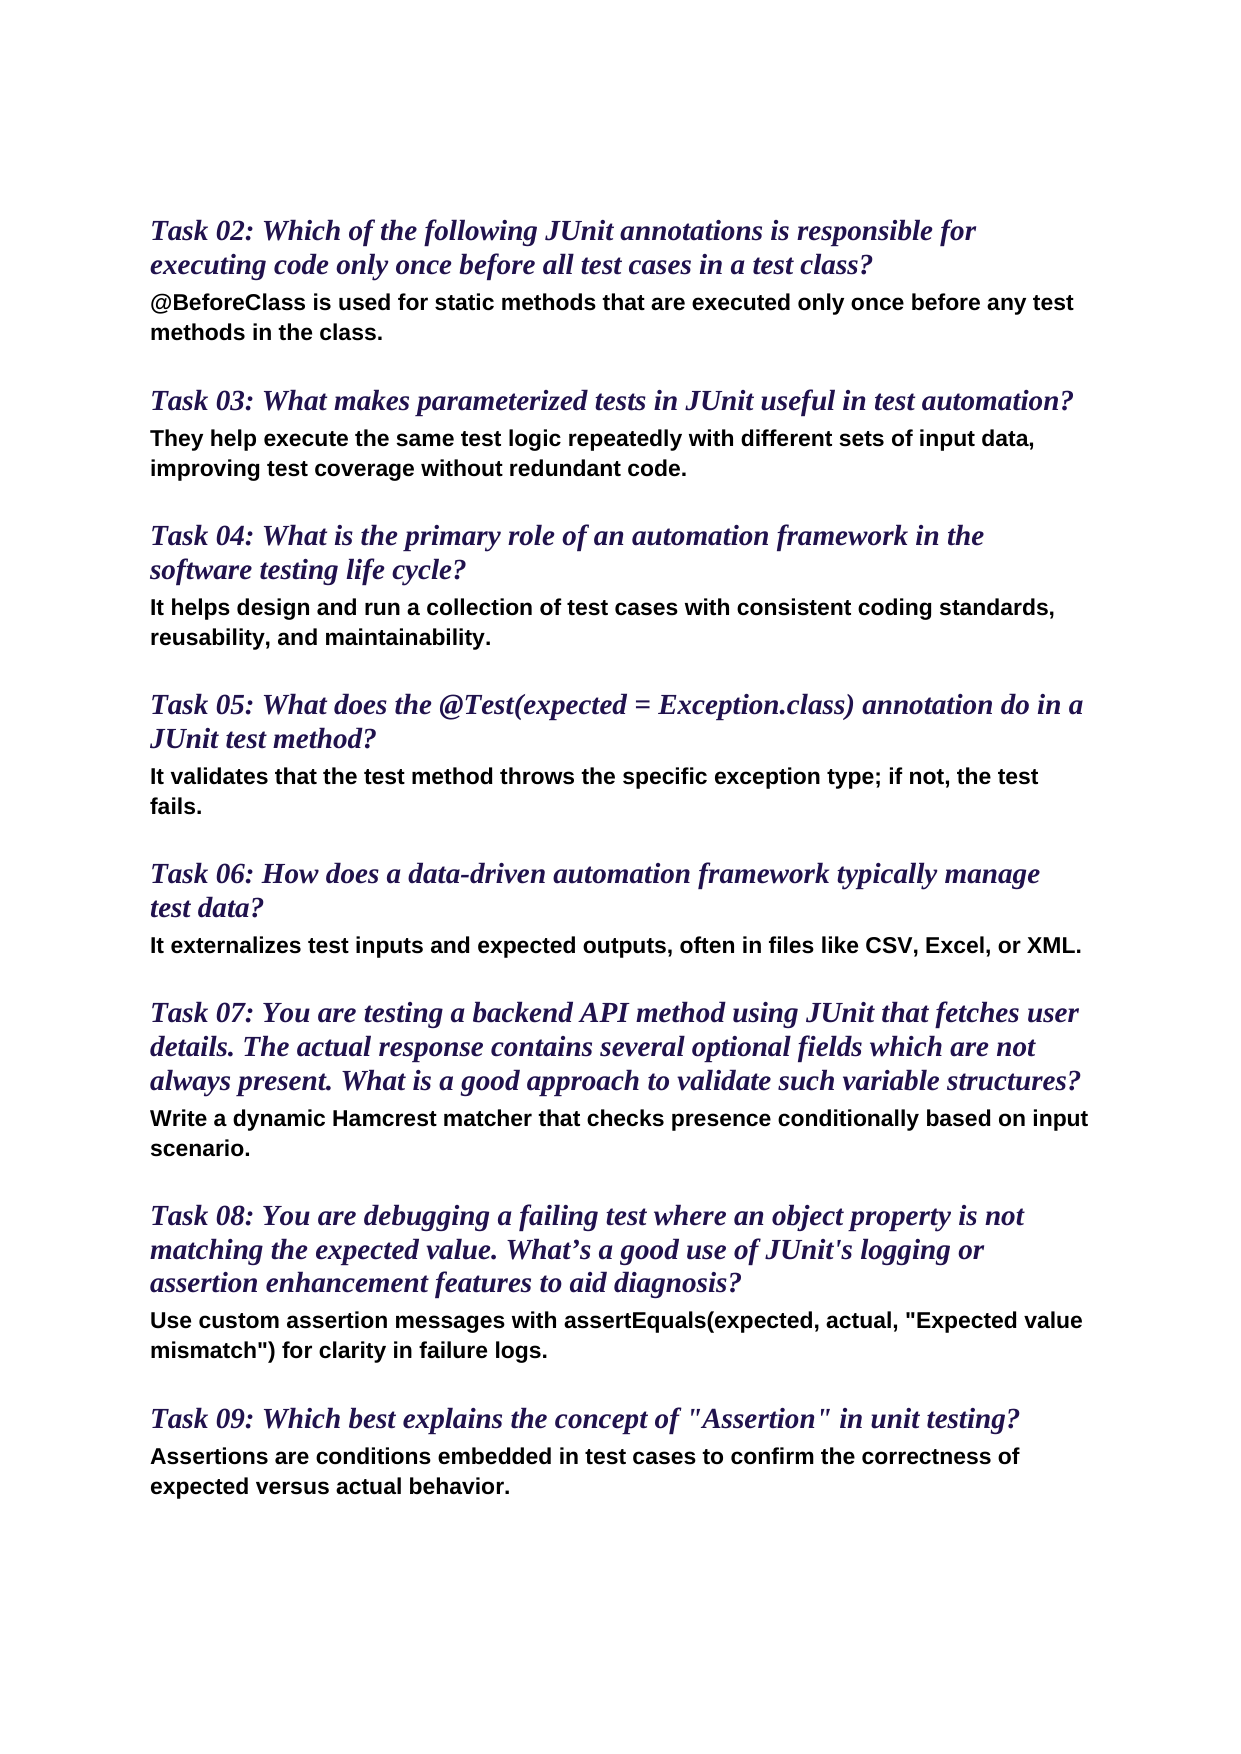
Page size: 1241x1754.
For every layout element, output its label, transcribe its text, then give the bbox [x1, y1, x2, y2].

subtitle Task 09: Which best explains the concept of "Assertion" in unit testing? [150, 1401, 1090, 1434]
subtitle Task 02: Which of the following JUnit annotations is responsible for executing code only once before all test cases in a test class? [150, 213, 1090, 281]
text Write a dynamic Hamcrest matcher that checks presence conditionally based on input scenario. [150, 1104, 1090, 1161]
subtitle Task 05: What does the @Test(expected = Exception.class) annotation do in a JUnit test method? [150, 687, 1090, 754]
text It validates that the test method throws the specific exception type; if not, the test fails. [150, 763, 1090, 819]
subtitle Task 08: You are debugging a failing test where an object property is not matching the expected value. What’s a good use of JUnit's logging or assertion enhancement features to aid diagnosis? [150, 1198, 1090, 1299]
subtitle Task 03: What makes parameterized tests in JUnit useful in test automation? [150, 383, 1090, 416]
subtitle Task 04: What is the primary role of an automation framework in the software testing life cycle? [150, 518, 1090, 585]
text They help execute the same test logic repeatedly with different sets of input data, improving test coverage without redundant code. [150, 424, 1090, 481]
text It externalizes test inputs and expected outputs, often in files like CSV, Excel, or XML. [150, 932, 1090, 958]
subtitle Task 06: How does a data-driven automation framework typically manage test data? [150, 857, 1090, 924]
text Assertions are conditions embedded in test cases to confirm the correctness of expected versus actual behavior. [150, 1443, 1090, 1499]
subtitle Task 07: You are testing a backend API method using JUnit that fetches user details. The actual response contains several optional fields which are not always present. What is a good approach to validate such variable structures? [150, 996, 1090, 1096]
text Use custom assertion messages with assertEquals(expected, actual, "Expected value mismatch") for clarity in failure logs. [150, 1307, 1090, 1364]
text It helps design and run a collection of test cases with consistent coding standards, reusability, and maintainability. [150, 594, 1090, 650]
text @BeforeClass is used for static methods that are executed only once before any test methods in the class. [150, 289, 1090, 346]
